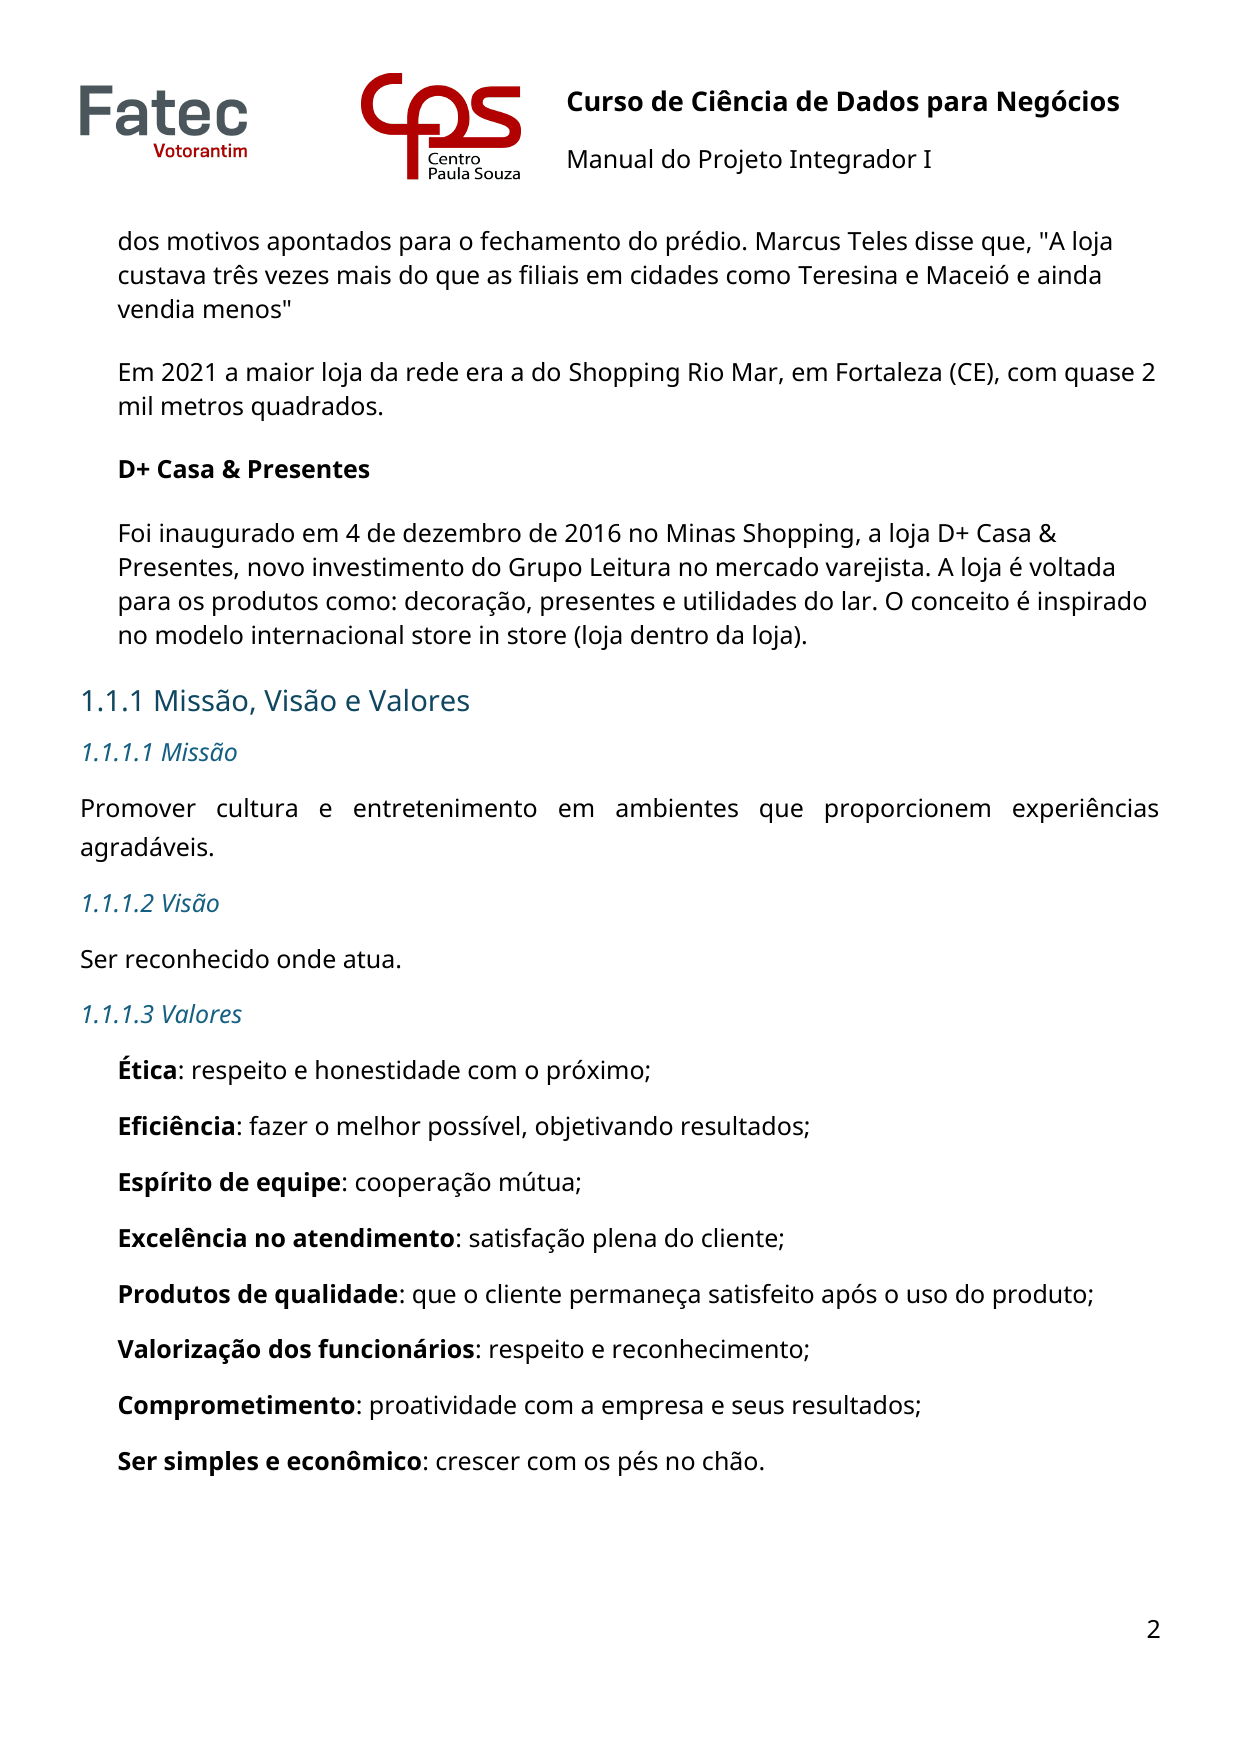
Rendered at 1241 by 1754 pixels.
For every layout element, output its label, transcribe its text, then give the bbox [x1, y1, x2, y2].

text Foi inaugurado em 4 de dezembro de 2016 no Minas Shopping, a loja D+ Casa & Presentes, novo investimento do Grupo Leitura no mercado varejista. A loja é voltada para os produtos como: decoração, presentes e utilidades do lar. O conceito é inspirado no modelo internacional store in store (loja dentro da loja). [117, 515, 1161, 652]
text Produtos de qualidade: que o cliente permaneça satisfeito após o uso do produto; [117, 1276, 1161, 1310]
picture [79, 73, 521, 190]
text 1.1.1.3 Valores [80, 997, 1161, 1031]
text Em 2021 a maior loja da rede era a do Shopping Rio Mar, em Fortaleza (CE), com quase 2 mil metros quadrados. [117, 355, 1161, 423]
text Ser simples e econômico: crescer com os pés no chão. [117, 1444, 1161, 1478]
text 1.1.1.1 Missão [80, 735, 1161, 769]
text Ética: respeito e honestidade com o próximo; [117, 1053, 1161, 1087]
text 1.1.1.2 Visão [80, 886, 1161, 919]
text Excelência no atendimento: satisfação plena do cliente; [117, 1221, 1161, 1254]
text Comprometimento: proatividade com a empresa e seus resultados; [117, 1388, 1161, 1422]
subtitle 1.1.1 Missão, Visão e Valores [80, 681, 1161, 720]
text Eficiência: fazer o melhor possível, objetivando resultados; [117, 1109, 1161, 1143]
text Ser reconhecido onde atua. [80, 941, 1161, 975]
text Valorização dos funcionários: respeito e reconhecimento; [117, 1332, 1161, 1366]
text Promover cultura e entretenimento em ambientes que proporcionem experiências agradáveis. [80, 791, 1161, 864]
text D+ Casa & Presentes [117, 452, 1161, 486]
text Espírito de equipe: cooperação mútua; [117, 1165, 1161, 1199]
